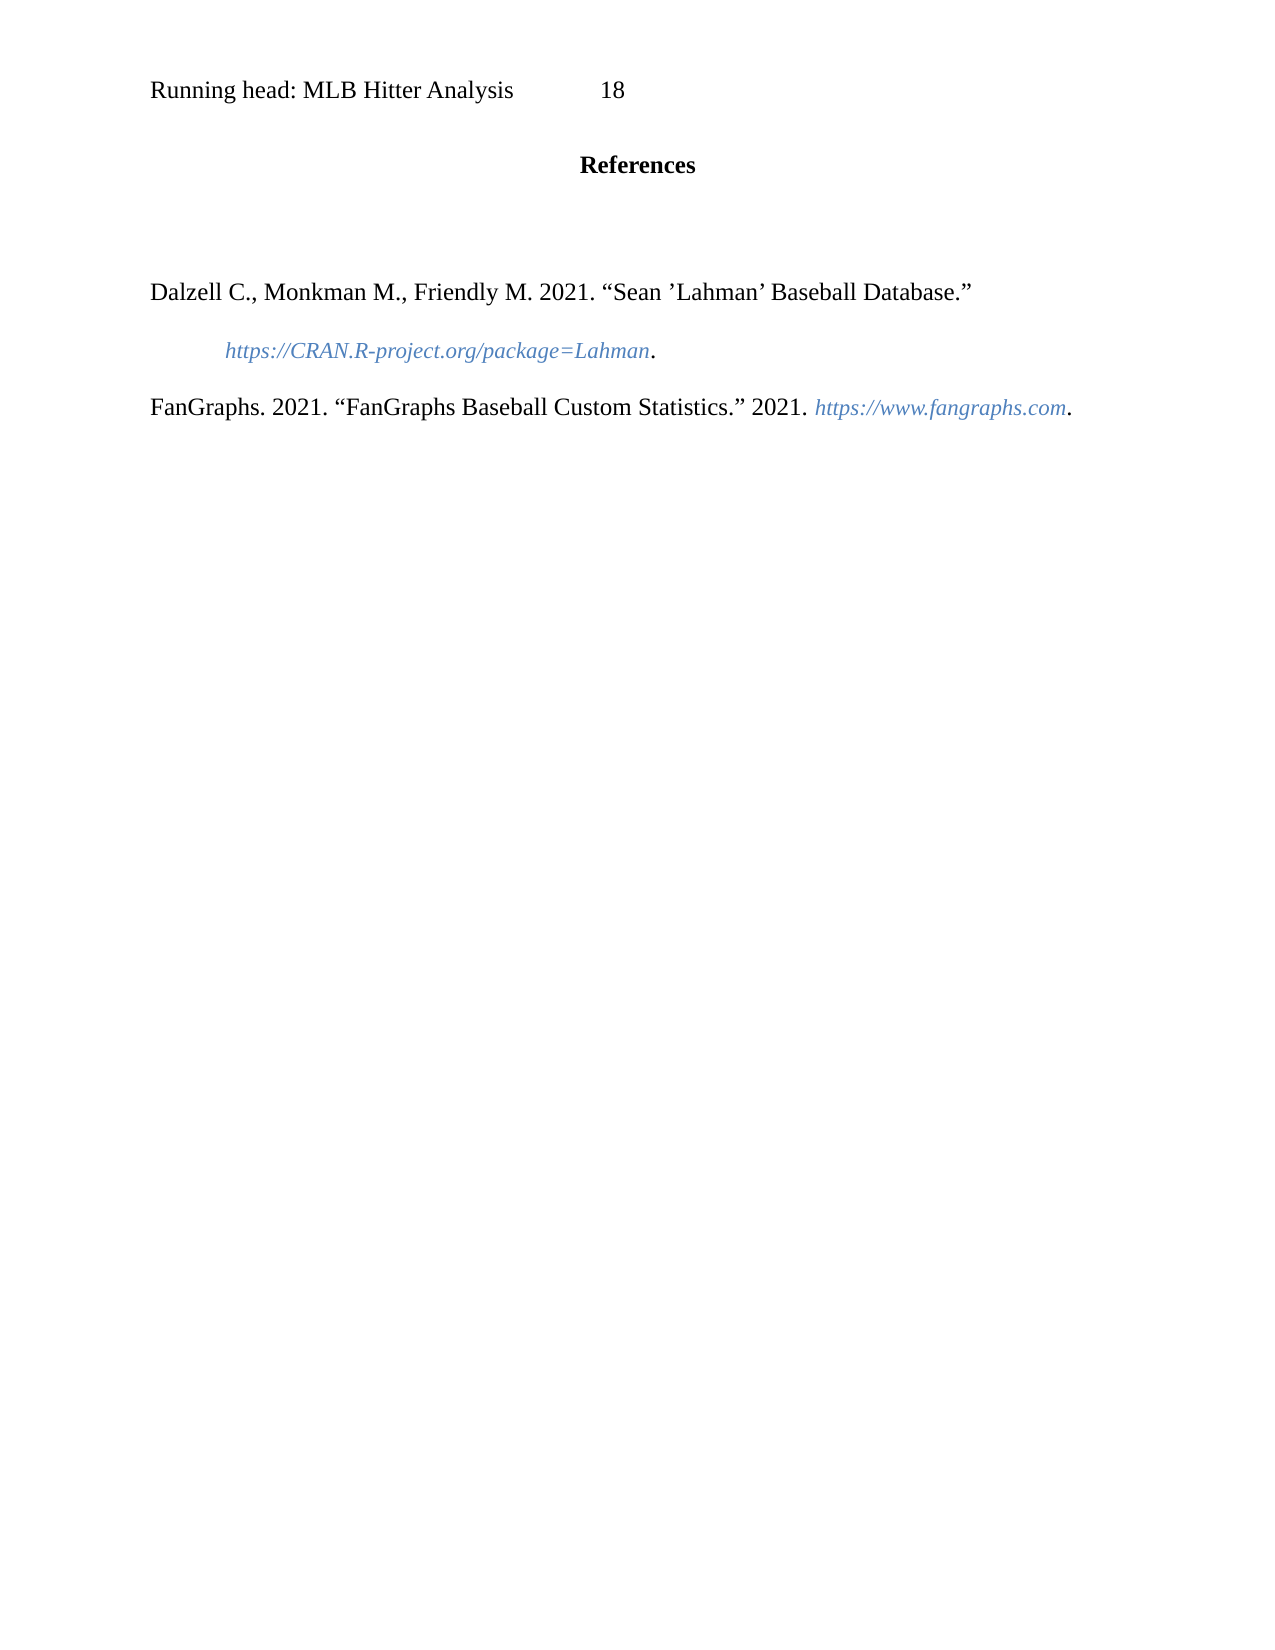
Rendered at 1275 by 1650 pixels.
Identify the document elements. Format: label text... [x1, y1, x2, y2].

subtitle References [150, 150, 1125, 179]
text FanGraphs. 2021. “FanGraphs Baseball Custom Statistics.” 2021. https://www.fangraphs.com. [150, 392, 1125, 421]
text Dalzell C., Monkman M., Friendly M. 2021. “Sean ’Lahman’ Baseball Database.” https://CRAN.R-project.org/package=Lahman. [150, 277, 1125, 364]
